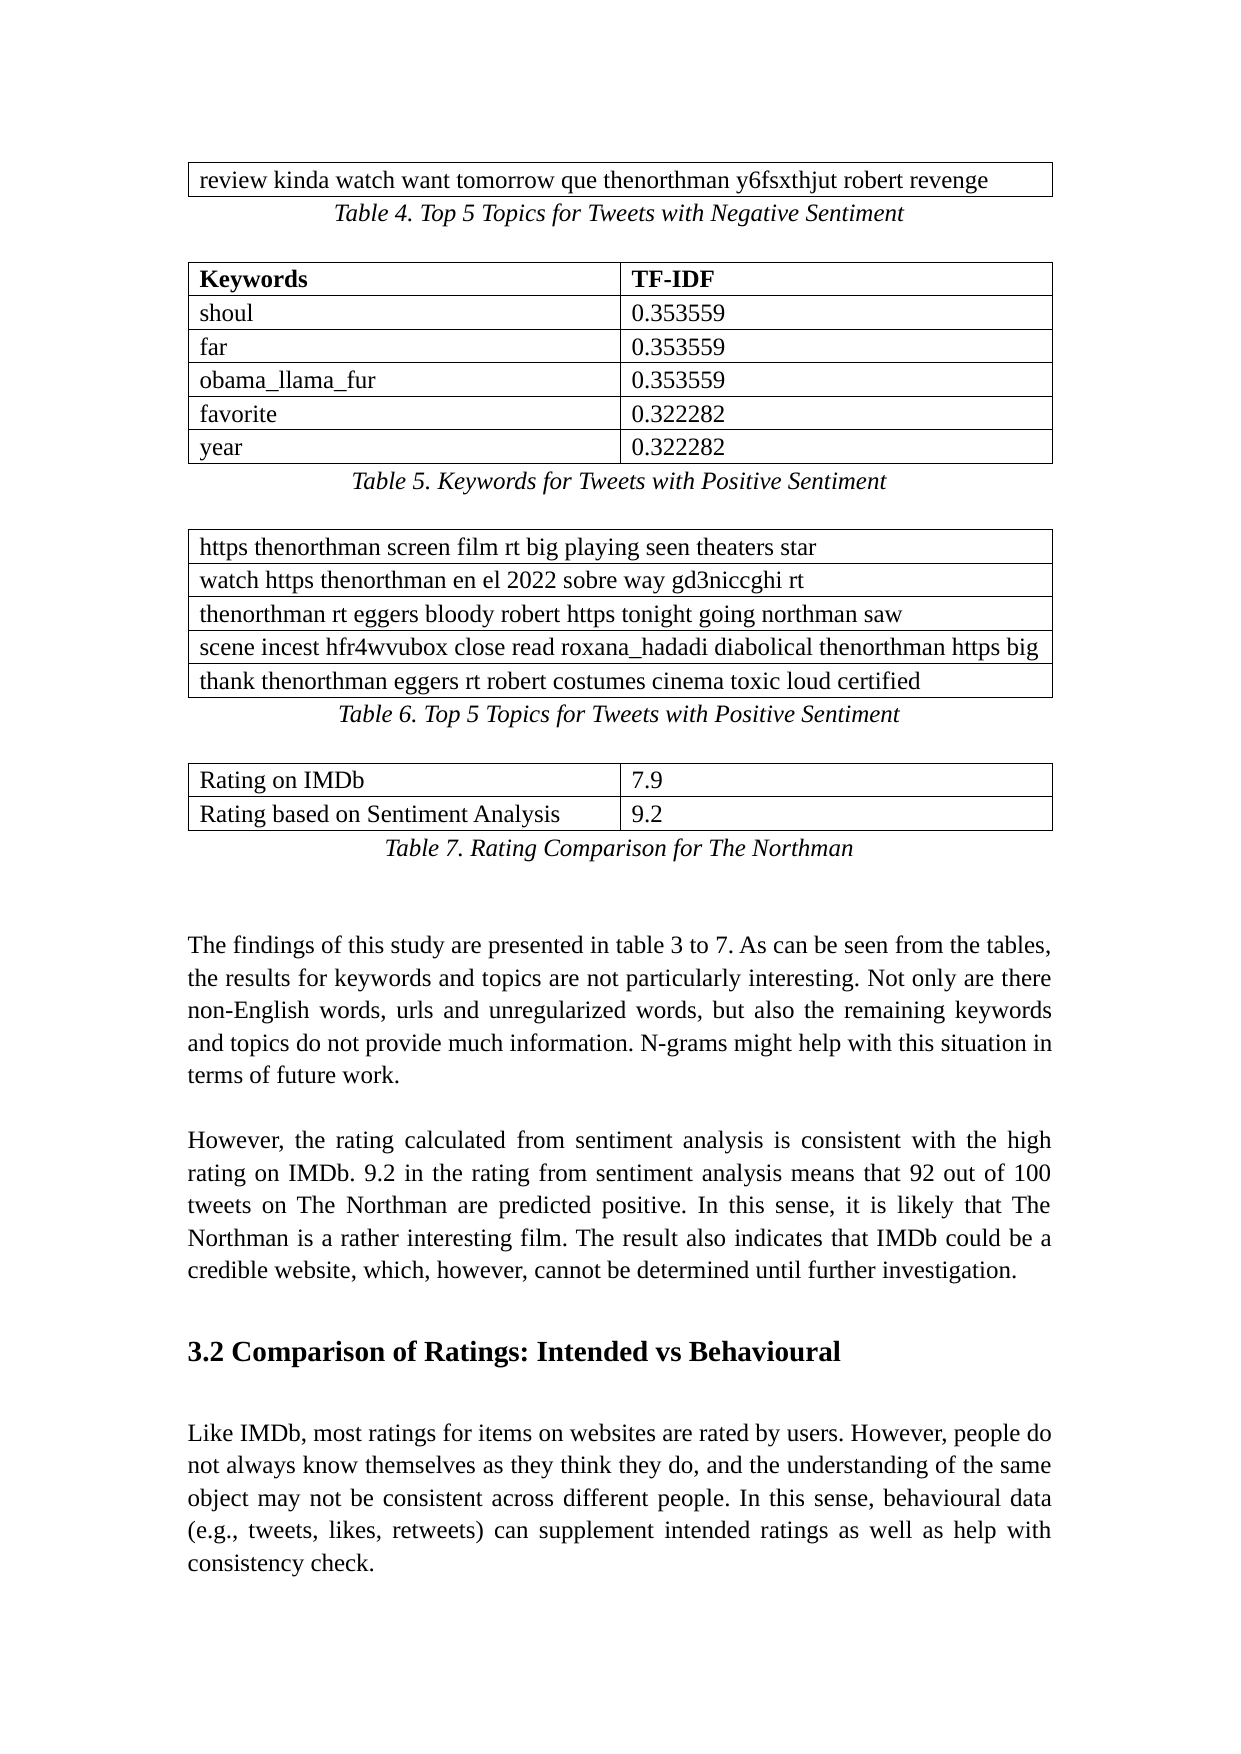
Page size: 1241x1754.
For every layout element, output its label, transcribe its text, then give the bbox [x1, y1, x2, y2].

table_header https thenorthman screen film rt big playing seen theaters star [189, 530, 1052, 562]
table_header 7.9 [621, 764, 1052, 796]
table_cell 0.353559 [621, 296, 1052, 329]
table_cell far [189, 330, 620, 362]
table_cell thank thenorthman eggers rt robert costumes cinema toxic loud certified [189, 664, 1052, 697]
text Table 6. Top 5 Topics for Tweets with Positive Sentiment [187, 698, 1053, 730]
table_cell 0.353559 [621, 330, 1052, 362]
table_cell review kinda watch want tomorrow que thenorthman y6fsxthjut robert revenge [189, 163, 1052, 196]
table_cell 9.2 [621, 797, 1052, 830]
text Like IMDb, most ratings for items on websites are rated by users. However, people do not always know themselves as they think they do, and the understanding of the same object may not be consistent across different people. In this sense, behavioural data (e.g., tweets, likes, retweets) can supplement intended ratings as well as help with consistency check. [187, 1416, 1053, 1578]
table_cell thenorthman rt eggers bloody robert https tonight going northman saw [189, 597, 1052, 629]
table_cell watch https thenorthman en el 2022 sobre way gd3niccghi rt [189, 564, 1052, 596]
text The findings of this study are presented in table 3 to 7. As can be seen from the tables, the results for keywords and topics are not particularly interesting. Not only are there non-English words, urls and unregularized words, but also the remaining keywords and topics do not provide much information. N-grams might help with this situation in terms of future work. [187, 928, 1053, 1091]
table_cell scene incest hfr4wvubox close read roxana_hadadi diabolical thenorthman https big [189, 631, 1052, 663]
table_cell shoul [189, 296, 620, 329]
text 3.2 Comparison of Ratings: Intended vs Behavioural [187, 1318, 1053, 1383]
table_header TF-IDF [621, 263, 1052, 295]
text Table 5. Keywords for Tweets with Positive Sentiment [187, 464, 1053, 496]
text However, the rating calculated from sentiment analysis is consistent with the high rating on IMDb. 9.2 in the rating from sentiment analysis means that 92 out of 100 tweets on The Northman are predicted positive. In this sense, it is likely that The Northman is a rather interesting film. The result also indicates that IMDb could be a credible website, which, however, cannot be determined until further investigation. [187, 1123, 1053, 1286]
text Table 4. Top 5 Topics for Tweets with Negative Sentiment [187, 197, 1053, 229]
table_cell favorite [189, 397, 620, 429]
table_header Keywords [189, 263, 620, 295]
table_cell obama_llama_fur [189, 363, 620, 396]
table_cell Rating based on Sentiment Analysis [189, 797, 620, 830]
table_cell year [189, 430, 620, 463]
table_cell 0.322282 [621, 430, 1052, 463]
table_cell 0.353559 [621, 363, 1052, 396]
text Table 7. Rating Comparison for The Northman [187, 831, 1053, 863]
table_header Rating on IMDb [189, 764, 620, 796]
table_cell 0.322282 [621, 397, 1052, 429]
